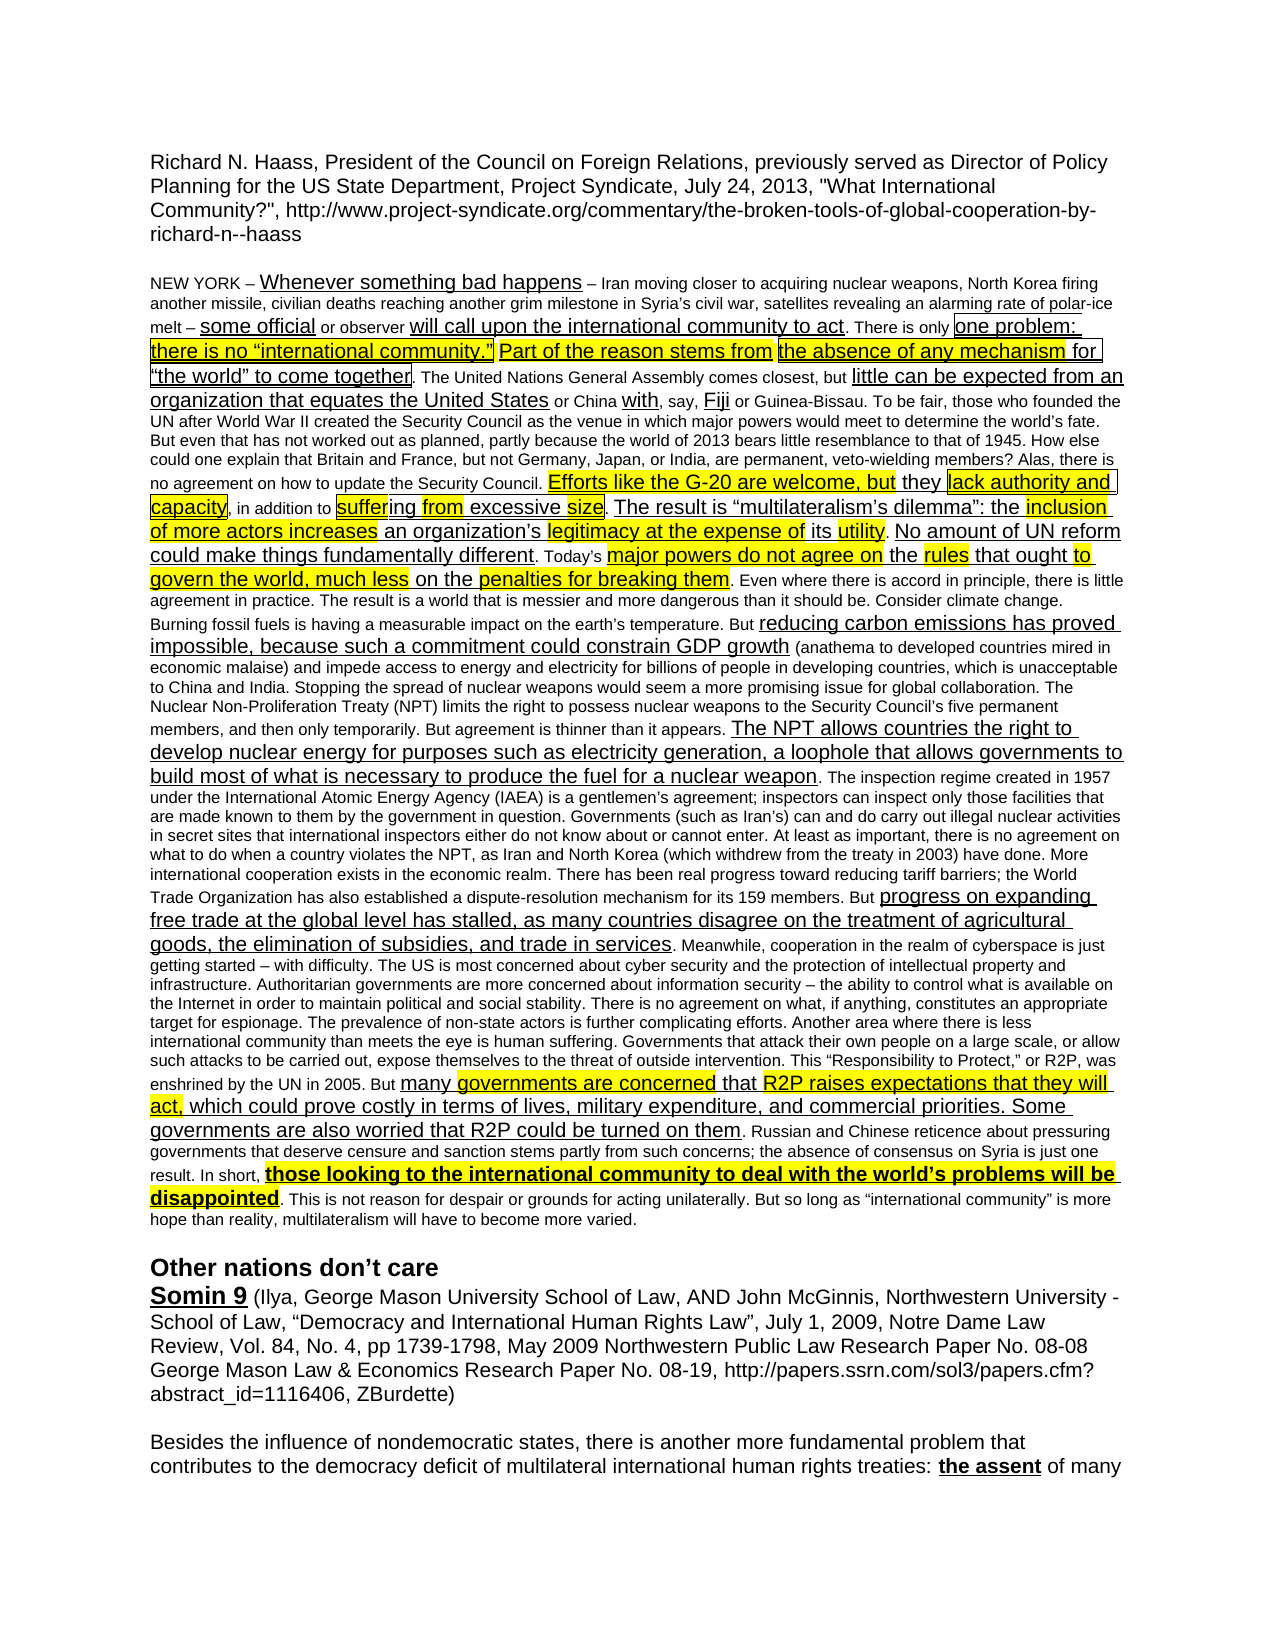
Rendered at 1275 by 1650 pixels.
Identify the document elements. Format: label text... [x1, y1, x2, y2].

text NEW YORK – Whenever something bad happens – Iran moving closer to acquiring nuclear weapons, North Korea firing another missile, civilian deaths reaching another grim milestone in Syria’s civil war, satellites revealing an alarming rate of polar-ice melt – some official or observer will call upon the international community to act. There is only one problem: there is no “international community.” Part of the reason stems from the absence of any mechanism for “the world” to come together. The United Nations General Assembly comes closest, but little can be expected from an organization that equates the United States or China with, say, Fiji or Guinea-Bissau. To be fair, those who founded the UN after World War II created the Security Council as the venue in which major powers would meet to determine the world’s fate. But even that has not worked out as planned, partly because the world of 2013 bears little resemblance to that of 1945. How else could one explain that Britain and France, but not Germany, Japan, or India, are permanent, veto-wielding members? Alas, there is no agreement on how to update the Security Council. Efforts like the G-20 are welcome, but they lack authority and capacity, in addition to suffering from excessive size. The result is “multilateralism’s dilemma”: the inclusion of more actors increases an organization’s legitimacy at the expense of its utility. No amount of UN reform could make things fundamentally different. Today’s major powers do not agree on the rules that ought to govern the world, much less on the penalties for breaking them. Even where there is accord in principle, there is little agreement in practice. The result is a world that is messier and more dangerous than it should be. Consider climate change. Burning fossil fuels is having a measurable impact on the earth’s temperature. But reducing carbon emissions has proved impossible, because such a commitment could constrain GDP growth (anathema to developed countries mired in economic malaise) and impede access to energy and electricity for billions of people in developing countries, which is unacceptable to China and India. Stopping the spread of nuclear weapons would seem a more promising issue for global collaboration. The Nuclear Non-Proliferation Treaty (NPT) limits the right to possess nuclear weapons to the Security Council’s five permanent members, and then only temporarily. But agreement is thinner than it appears. The NPT allows countries the right to develop nuclear energy for purposes such as electricity generation, a loophole that allows governments to build most of what is necessary to produce the fuel for a nuclear weapon. The inspection regime created in 1957 under the International Atomic Energy Agency (IAEA) is a gentlemen’s agreement; inspectors can inspect only those facilities that are made known to them by the government in question. Governments (such as Iran’s) can and do carry out illegal nuclear activities in secret sites that international inspectors either do not know about or cannot enter. At least as important, there is no agreement on what to do when a country violates the NPT, as Iran and North Korea (which withdrew from the treaty in 2003) have done. More international cooperation exists in the economic realm. There has been real progress toward reducing tariff barriers; the World Trade Organization has also established a dispute-resolution mechanism for its 159 members. But progress on expanding free trade at the global level has stalled, as many countries disagree on the treatment of agricultural goods, the elimination of subsidies, and trade in services. Meanwhile, cooperation in the realm of cyberspace is just getting started – with difficulty. The US is most concerned about cyber security and the protection of intellectual property and infrastructure. Authoritarian governments are more concerned about information security – the ability to control what is available on the Internet in order to maintain political and social stability. There is no agreement on what, if anything, constitutes an appropriate target for espionage. The prevalence of non-state actors is further complicating efforts. Another area where there is less international community than meets the eye is human suffering. Governments that attack their own people on a large scale, or allow such attacks to be carried out, expose themselves to the threat of outside intervention. This “Responsibility to Protect,” or R2P, was enshrined by the UN in 2005. But many governments are concerned that R2P raises expectations that they will act, which could prove costly in terms of lives, military expenditure, and commercial priorities. Some governments are also worried that R2P could be turned on them. Russian and Chinese reticence about pressuring governments that deserve censure and sanction stems partly from such concerns; the absence of consensus on Syria is just one result. In short, those looking to the international community to deal with the world’s problems will be disappointed. This is not reason for despair or grounds for acting unilaterally. But so long as “international community” is more hope than reality, multilateralism will have to become more varied. [150, 270, 1125, 1228]
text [150, 1430, 1125, 1478]
text Richard N. Haass, President of the Council on Foreign Relations, previously served as Director of Policy Planning for the US State Department, Project Syndicate, July 24, 2013, "What International Community?", http://www.project-syndicate.org/commentary/the-broken-tools-of-global-cooperation-by-richard-n--haass [150, 150, 1125, 246]
text Other nations don’t care [150, 1252, 1125, 1281]
text Somin 9 (Ilya, George Mason University School of Law, AND John McGinnis, Northwestern University - School of Law, “Democracy and International Human Rights Law”, July 1, 2009, Notre Dame Law Review, Vol. 84, No. 4, pp 1739-1798, May 2009 Northwestern Public Law Research Paper No. 08-08 George Mason Law & Economics Research Paper No. 08-19, http://papers.ssrn.com/sol3/papers.cfm?abstract_id=1116406, ZBurdette) [150, 1281, 1125, 1406]
